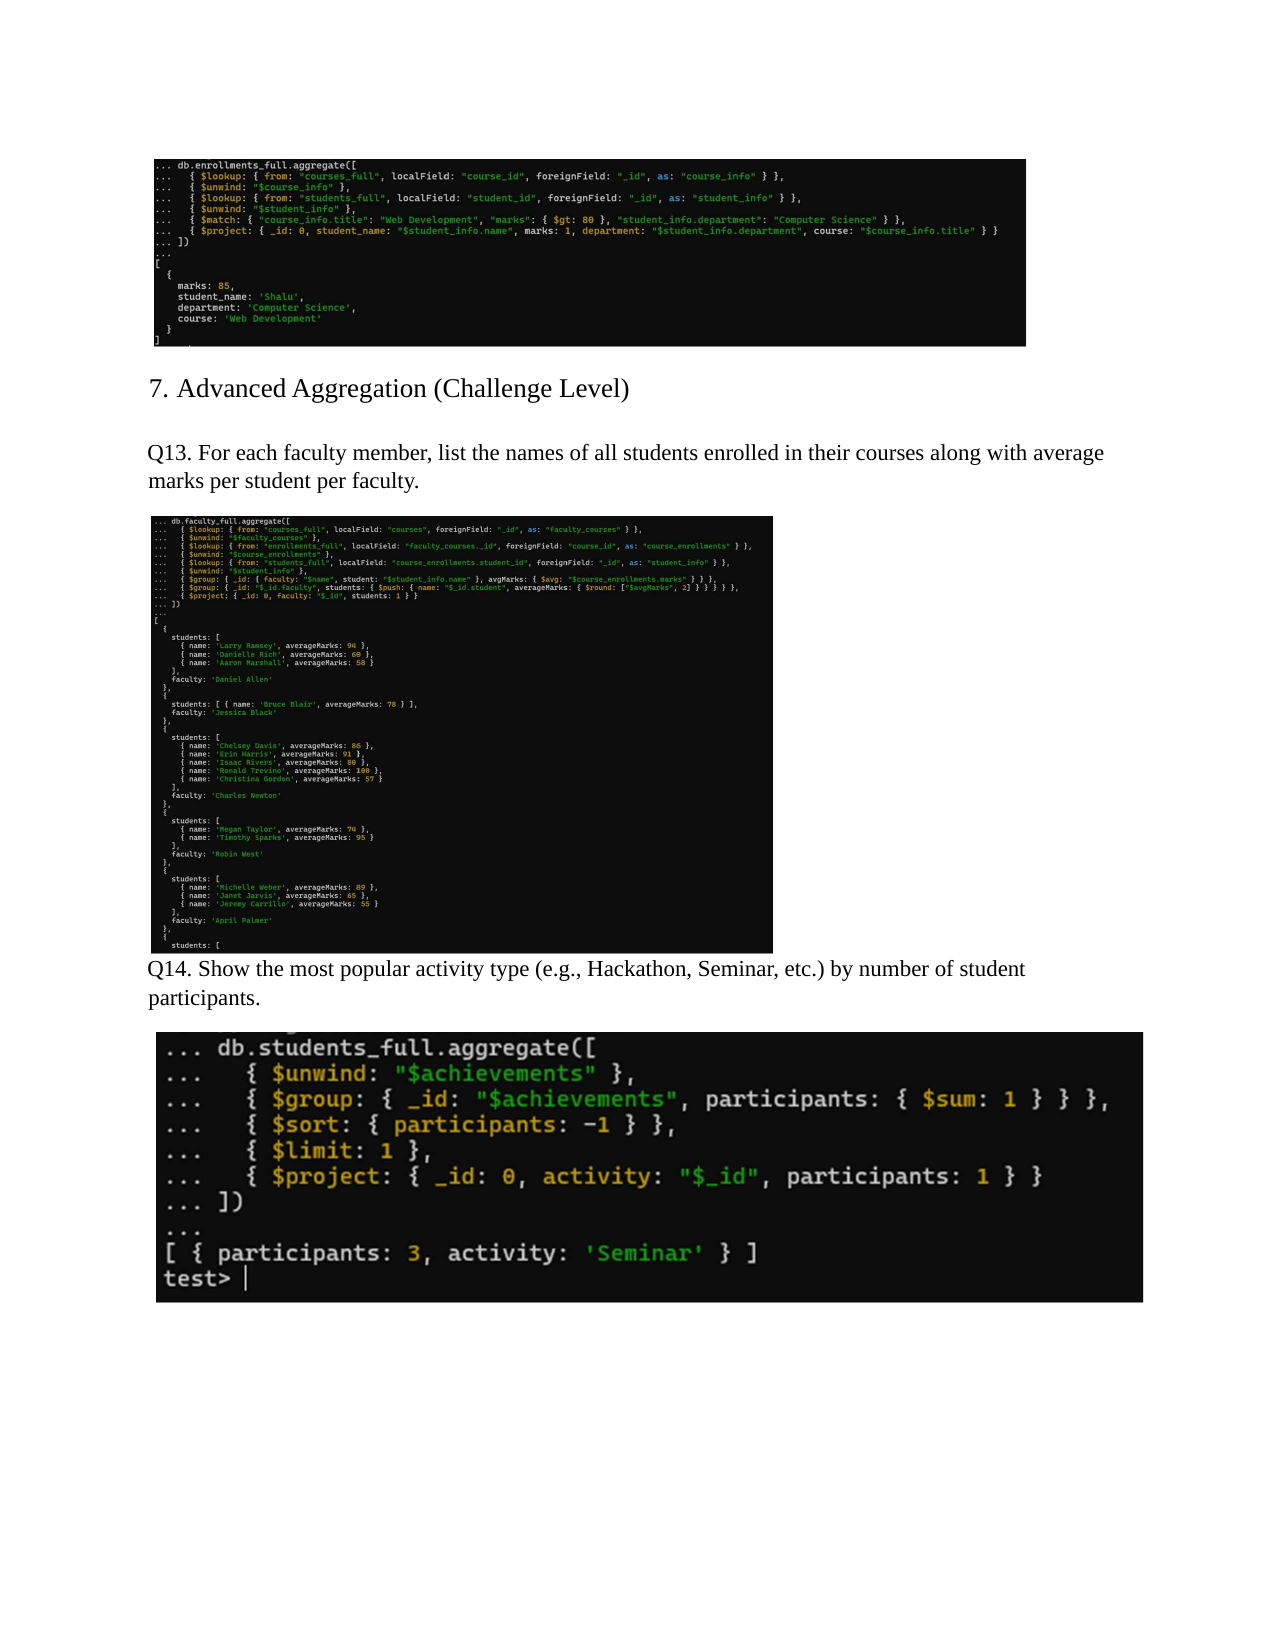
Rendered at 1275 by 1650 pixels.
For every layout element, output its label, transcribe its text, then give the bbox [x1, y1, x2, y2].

text Q14. Show the most popular activity type (e.g., Hackathon, Seminar, etc.) by number of student participants. [147, 956, 1143, 1010]
picture [155, 1032, 1144, 1303]
picture [153, 159, 1027, 347]
subtitle Advanced Aggregation (Challenge Level) [148, 372, 1149, 404]
picture [150, 516, 774, 954]
text Q13. For each faculty member, list the names of all students enrolled in their courses along with average marks per student per faculty. [147, 438, 1143, 493]
